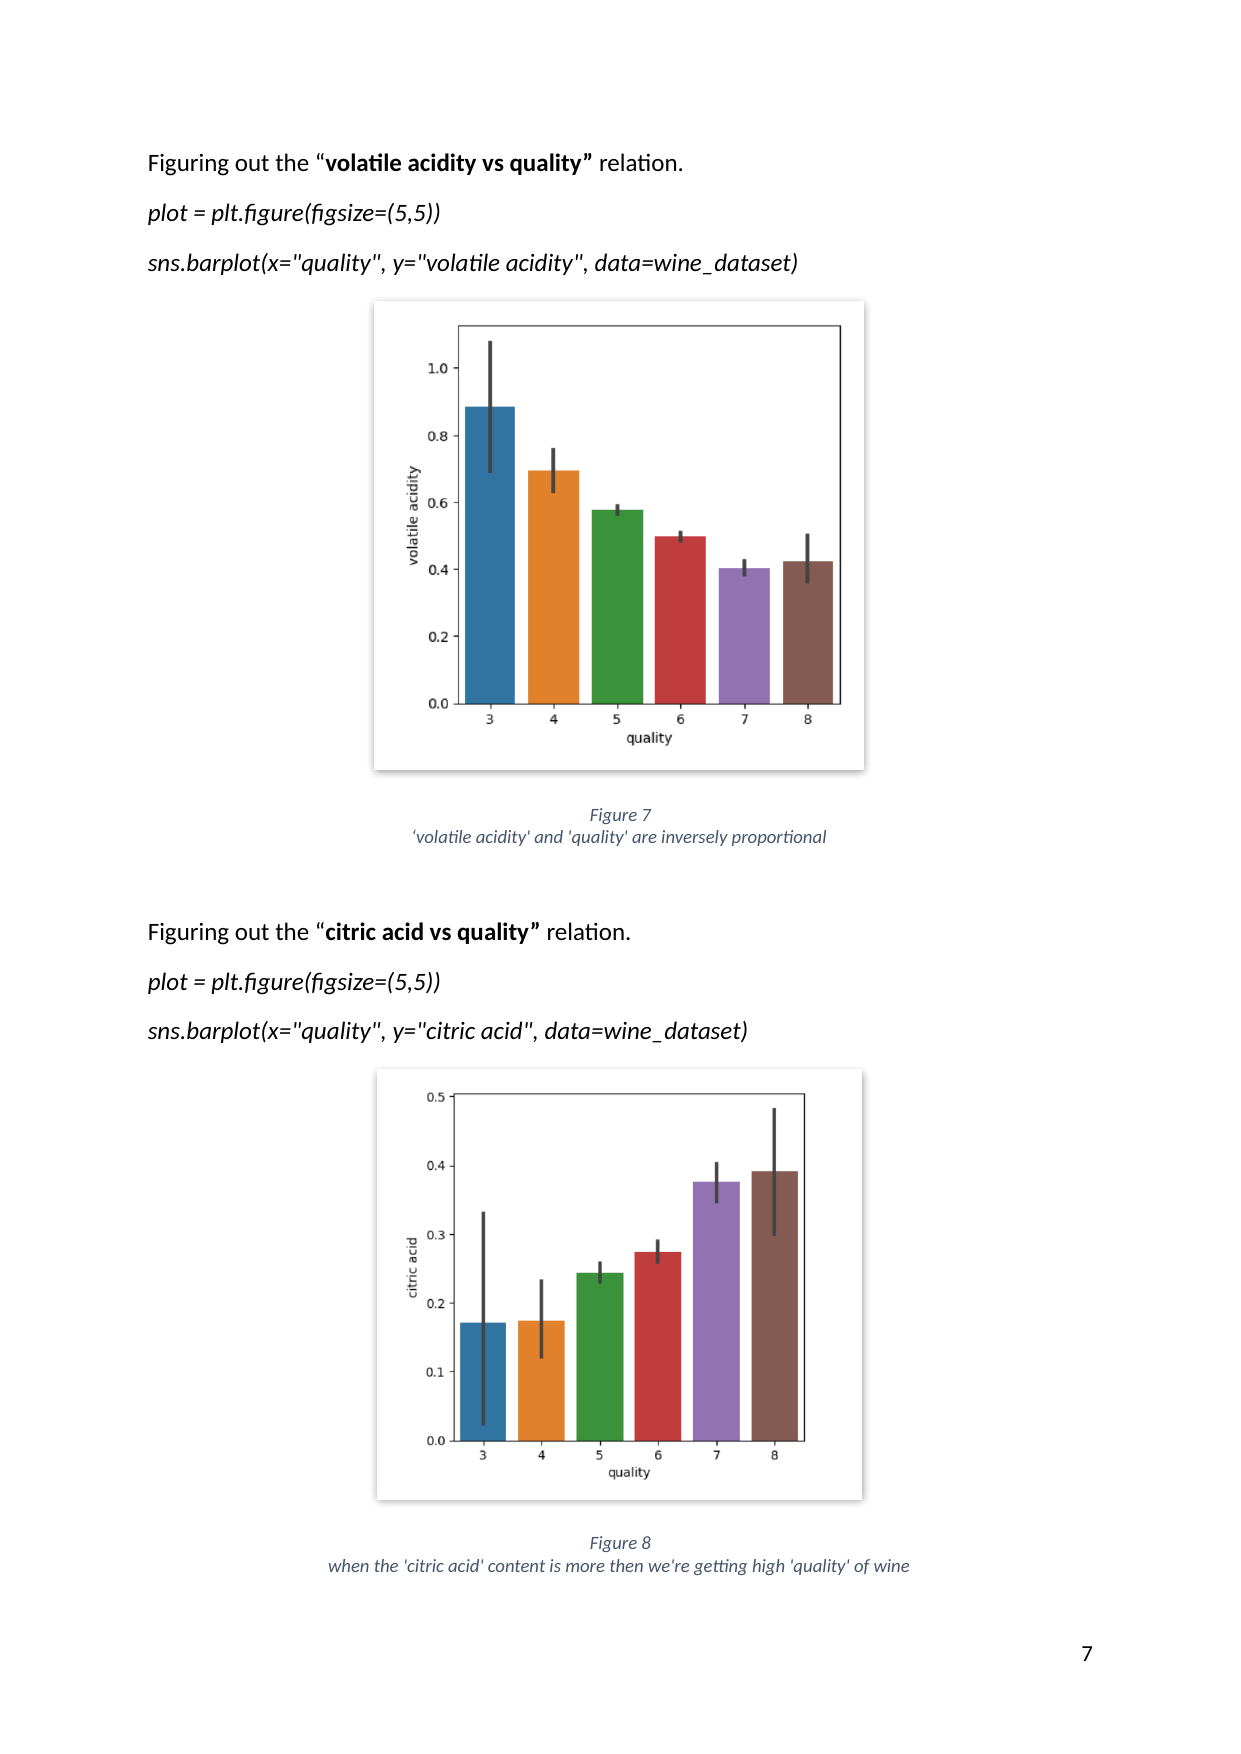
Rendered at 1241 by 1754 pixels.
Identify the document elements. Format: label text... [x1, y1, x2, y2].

text plot = plt.figure(figsize=(5,5)) [148, 197, 1093, 228]
text Figuring out the “volatile acidity vs quality” relation. [148, 148, 1093, 178]
text Figuring out the “citric acid vs quality” relation. [148, 916, 1093, 947]
text sns.barplot(x="quality", y="volatile acidity", data=wine_dataset) [148, 247, 1093, 277]
text plot = plt.figure(figsize=(5,5)) [148, 966, 1093, 996]
picture [389, 315, 850, 755]
text sns.barplot(x="quality", y="citric acid", data=wine_dataset) [148, 1016, 1093, 1046]
picture [392, 1084, 847, 1485]
